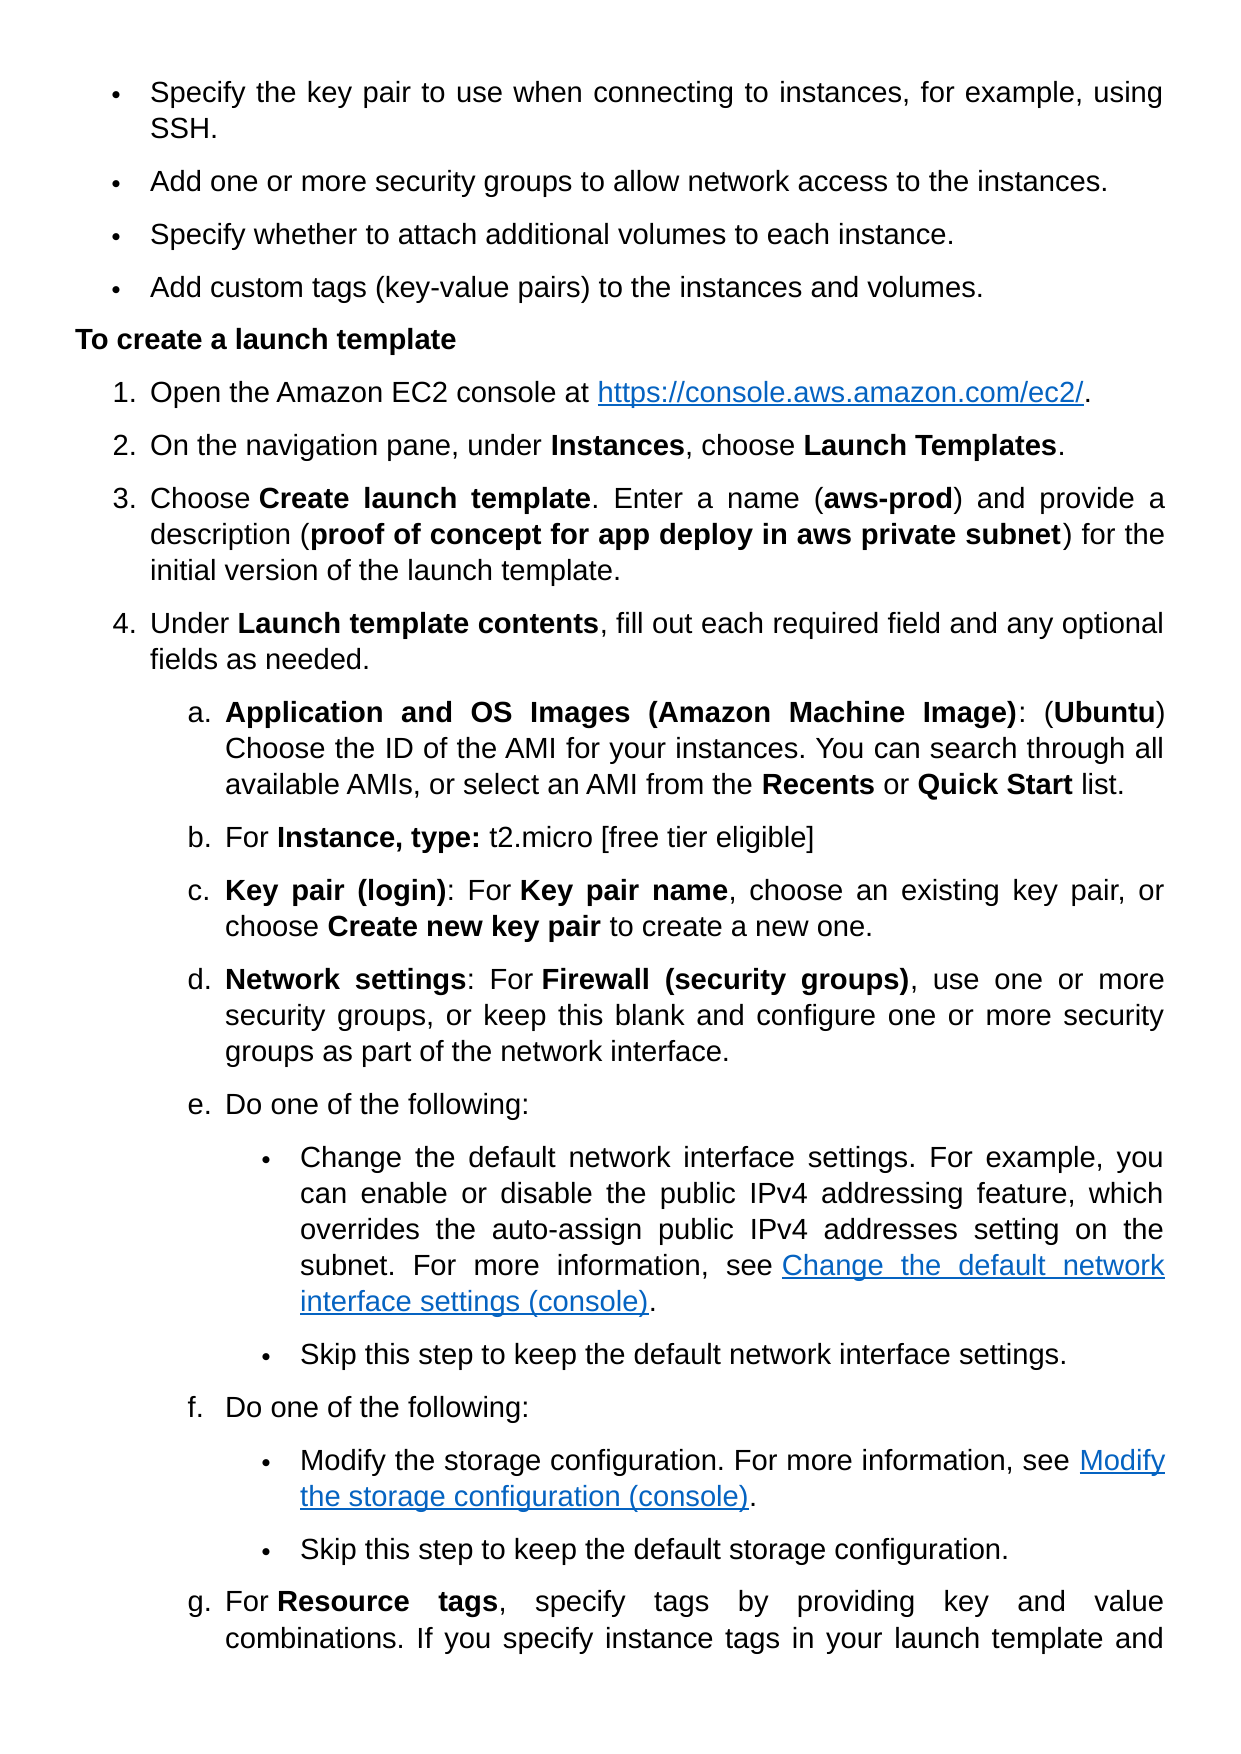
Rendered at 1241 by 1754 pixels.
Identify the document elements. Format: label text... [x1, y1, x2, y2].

list Add one or more security groups to allow network access to the instances. [112, 164, 1165, 197]
list Specify the key pair to use when connecting to instances, for example, using SSH. [112, 75, 1165, 145]
list Network settings: For Firewall (security groups), use one or more security groups, or keep this blank and configure one or more security groups as part of the network interface. [187, 962, 1165, 1068]
list Choose Create launch template. Enter a name (aws-prod) and provide a description (proof of concept for app deploy in aws private subnet) for the initial version of the launch template. [112, 481, 1165, 587]
list Skip this step to keep the default network interface settings. [262, 1337, 1165, 1371]
list Change the default network interface settings. For example, you can enable or disable the public IPv4 addressing feature, which overrides the auto-assign public IPv4 addresses setting on the subnet. For more information, see Change the default network interface settings (console). [262, 1140, 1165, 1318]
text To create a launch template [75, 322, 1165, 356]
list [187, 1584, 1165, 1654]
list Under Launch template contents, fill out each required field and any optional fields as needed. [112, 606, 1165, 676]
list Specify whether to attach additional volumes to each instance. [112, 217, 1165, 250]
list Key pair (login): For Key pair name, choose an existing key pair, or choose Create new key pair to create a new one. [187, 873, 1165, 942]
list Add custom tags (key-value pairs) to the instances and volumes. [112, 269, 1165, 303]
list Skip this step to keep the default storage configuration. [262, 1532, 1165, 1565]
list On the navigation pane, under Instances, choose Launch Templates. [112, 428, 1165, 462]
list Application and OS Images (Amazon Machine Image): (Ubuntu) Choose the ID of the AMI for your instances. You can search through all available AMIs, or select an AMI from the Recents or Quick Start list. [187, 695, 1165, 801]
list Do one of the following: [187, 1087, 1165, 1120]
list Modify the storage configuration. For more information, see Modify the storage configuration (console). [262, 1443, 1165, 1512]
list For Instance, type: t2.micro [free tier eligible] [187, 820, 1165, 853]
list Open the Amazon EC2 console at https://console.aws.amazon.com/ec2/. [112, 375, 1165, 409]
list Do one of the following: [187, 1390, 1165, 1423]
